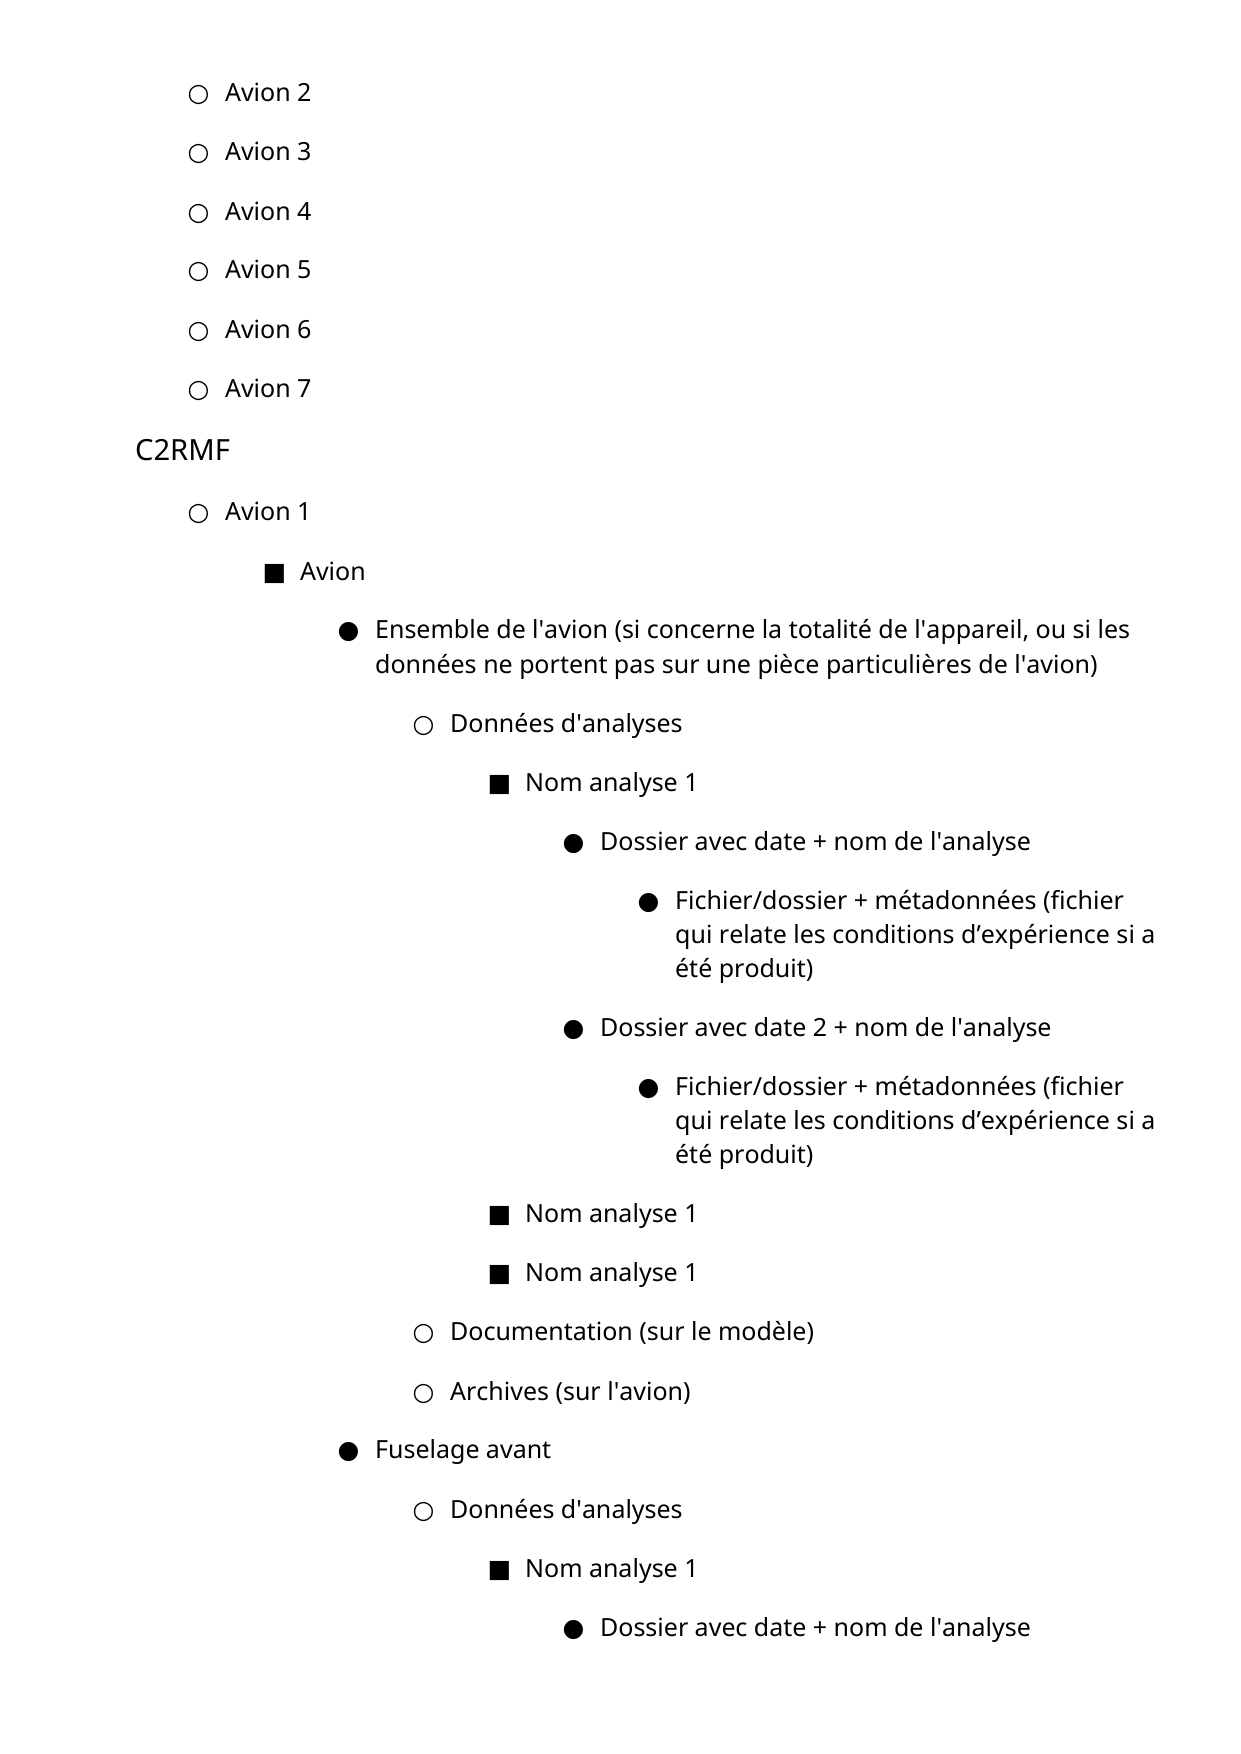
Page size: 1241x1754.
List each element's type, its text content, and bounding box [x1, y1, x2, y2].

list Fichier/dossier + métadonnées (fichier qui relate les conditions d’expérience si a été produit) [637, 882, 1165, 985]
list Fichier/dossier + métadonnées (fichier qui relate les conditions d’expérience si a été produit) [637, 1069, 1165, 1171]
list Archives (sur l'avion) [412, 1373, 1165, 1407]
list Avion 6 [187, 311, 1165, 345]
list Nom analyse 1 [487, 1550, 1165, 1584]
list Données d'analyses [412, 705, 1165, 739]
list Données d'analyses [412, 1491, 1165, 1525]
list Avion 5 [187, 252, 1165, 286]
list Avion 4 [187, 193, 1165, 227]
list Dossier avec date + nom de l'analyse [562, 1609, 1165, 1643]
list Avion 3 [187, 134, 1165, 168]
list Nom analyse 1 [487, 764, 1165, 798]
list Nom analyse 1 [487, 1196, 1165, 1230]
list Documentation (sur le modèle) [412, 1314, 1165, 1348]
list Ensemble de l'avion (si concerne la totalité de l'appareil, ou si les données ne portent pas sur une pièce particulières de l'avion) [337, 612, 1165, 680]
text C2RMF [135, 429, 1165, 469]
list Nom analyse 1 [487, 1255, 1165, 1289]
list Avion 7 [187, 370, 1165, 404]
list Avion [262, 553, 1165, 587]
list Avion 1 [187, 494, 1165, 528]
list Dossier avec date 2 + nom de l'analyse [562, 1010, 1165, 1044]
list Dossier avec date + nom de l'analyse [562, 823, 1165, 857]
list Avion 2 [187, 75, 1165, 109]
list Fuselage avant [337, 1432, 1165, 1466]
